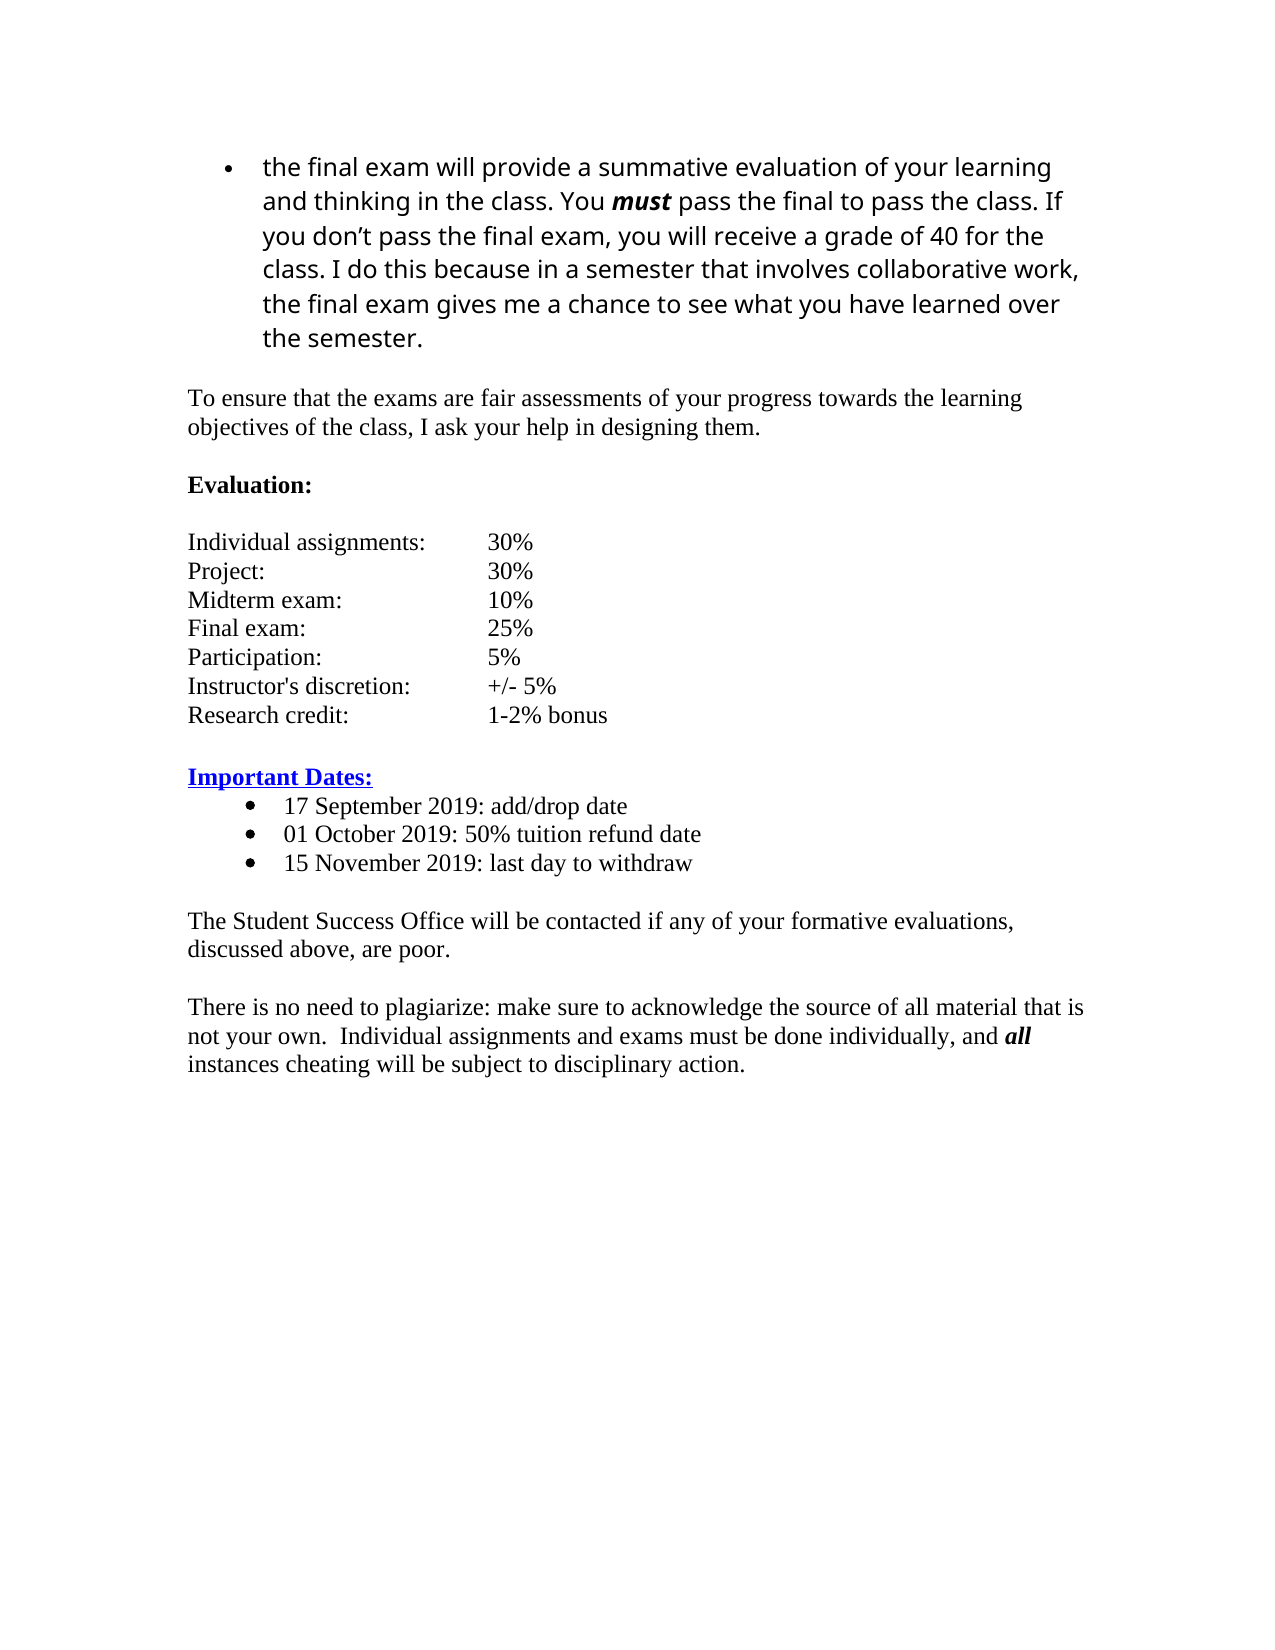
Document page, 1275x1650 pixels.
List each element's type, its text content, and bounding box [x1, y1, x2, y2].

text Important Dates: [187, 762, 1087, 791]
text Instructor's discretion: +/- 5% [187, 671, 1087, 700]
text Participation: 5% [187, 642, 1087, 671]
text Research credit: 1-2% bonus [187, 700, 1087, 728]
text There is no need to plagiarize: make sure to acknowledge the source of all material that is not your own. Individual assignments and exams must be done individually, and all instances cheating will be subject to disciplinary action. [187, 992, 1087, 1078]
text Final exam: 25% [187, 613, 1087, 642]
list 01 October 2019: 50% tuition refund date [246, 819, 1087, 848]
list the final exam will provide a summative evaluation of your learning and thinking in the class. You must pass the final to pass the class. If you don’t pass the final exam, you will receive a grade of 40 for the class. I do this because in a semester that involves collaborative work, the final exam gives me a chance to see what you have learned over the semester. [225, 150, 1087, 354]
text Individual assignments: 30% [187, 527, 1087, 556]
list 17 September 2019: add/drop date [246, 791, 1087, 819]
text To ensure that the exams are fair assessments of your progress towards the learning objectives of the class, I ask your help in designing them. [187, 383, 1087, 441]
text The Student Success Office will be contacted if any of your formative evaluations, discussed above, are poor. [187, 906, 1087, 963]
list 15 November 2019: last day to withdraw [246, 848, 1087, 877]
text Project: 30% [187, 556, 1087, 585]
text Evaluation: [187, 470, 1087, 498]
text Midterm exam: 10% [187, 585, 1087, 613]
